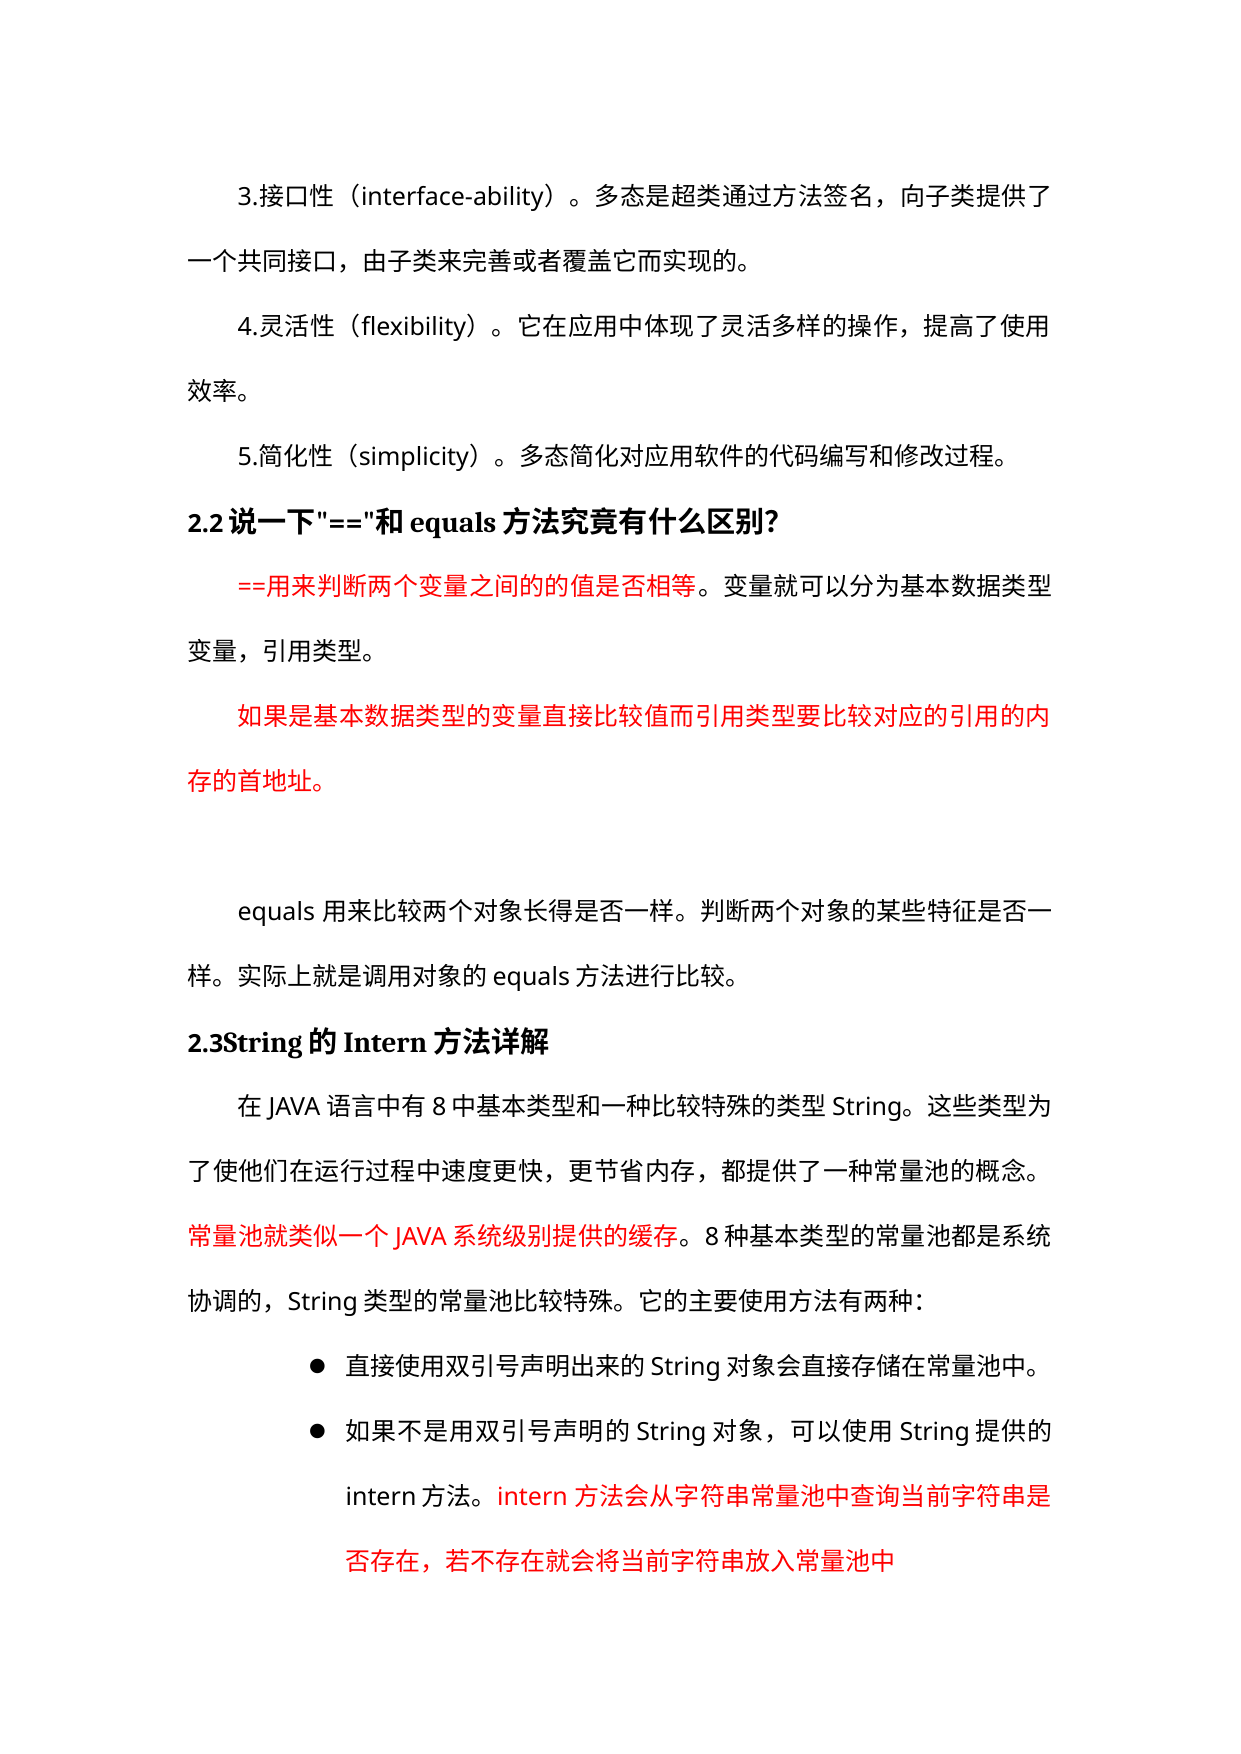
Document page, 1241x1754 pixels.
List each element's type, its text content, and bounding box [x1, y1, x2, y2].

list 在 JAVA 语言中有8中基本类型和一种比较特殊的类型String。这些类型为了使他们在运行过程中速度更快，更节省内存，都提供了一种常量池的概念。常量池就类似一个JAVA系统级别提供的缓存。8种基本类型的常量池都是系统协调的，String类型的常量池比较特殊。它的主要使用方法有两种： [187, 1072, 1053, 1332]
list 4.灵活性（flexibility）。它在应用中体现了灵活多样的操作，提高了使用效率。 [187, 292, 1053, 422]
list 3.接口性（interface-ability）。多态是超类通过方法签名，向子类提供了一个共同接口，由子类来完善或者覆盖它而实现的。 [187, 162, 1053, 292]
list ==用来判断两个变量之间的的值是否相等。变量就可以分为基本数据类型变量，引用类型。 [187, 552, 1053, 682]
list 如果不是用双引号声明的String对象，可以使用String提供的intern方法。intern 方法会从字符串常量池中查询当前字符串是否存在，若不存在就会将当前字符串放入常量池中 [308, 1397, 1053, 1592]
list 直接使用双引号声明出来的String对象会直接存储在常量池中。 [308, 1332, 1053, 1397]
list 如果是基本数据类型的变量直接比较值而引用类型要比较对应的引用的内存的首地址。 [187, 682, 1053, 812]
list equals 用来比较两个对象长得是否一样。判断两个对象的某些特征是否一样。实际上就是调用对象的equals方法进行比较。 [187, 877, 1053, 1007]
list 5.简化性（simplicity）。多态简化对应用软件的代码编写和修改过程。 [187, 422, 1053, 487]
subtitle 2.3String的Intern方法详解 [187, 1007, 1053, 1072]
subtitle 2.2说一下"=="和equals方法究竟有什么区别？ [187, 487, 1053, 552]
